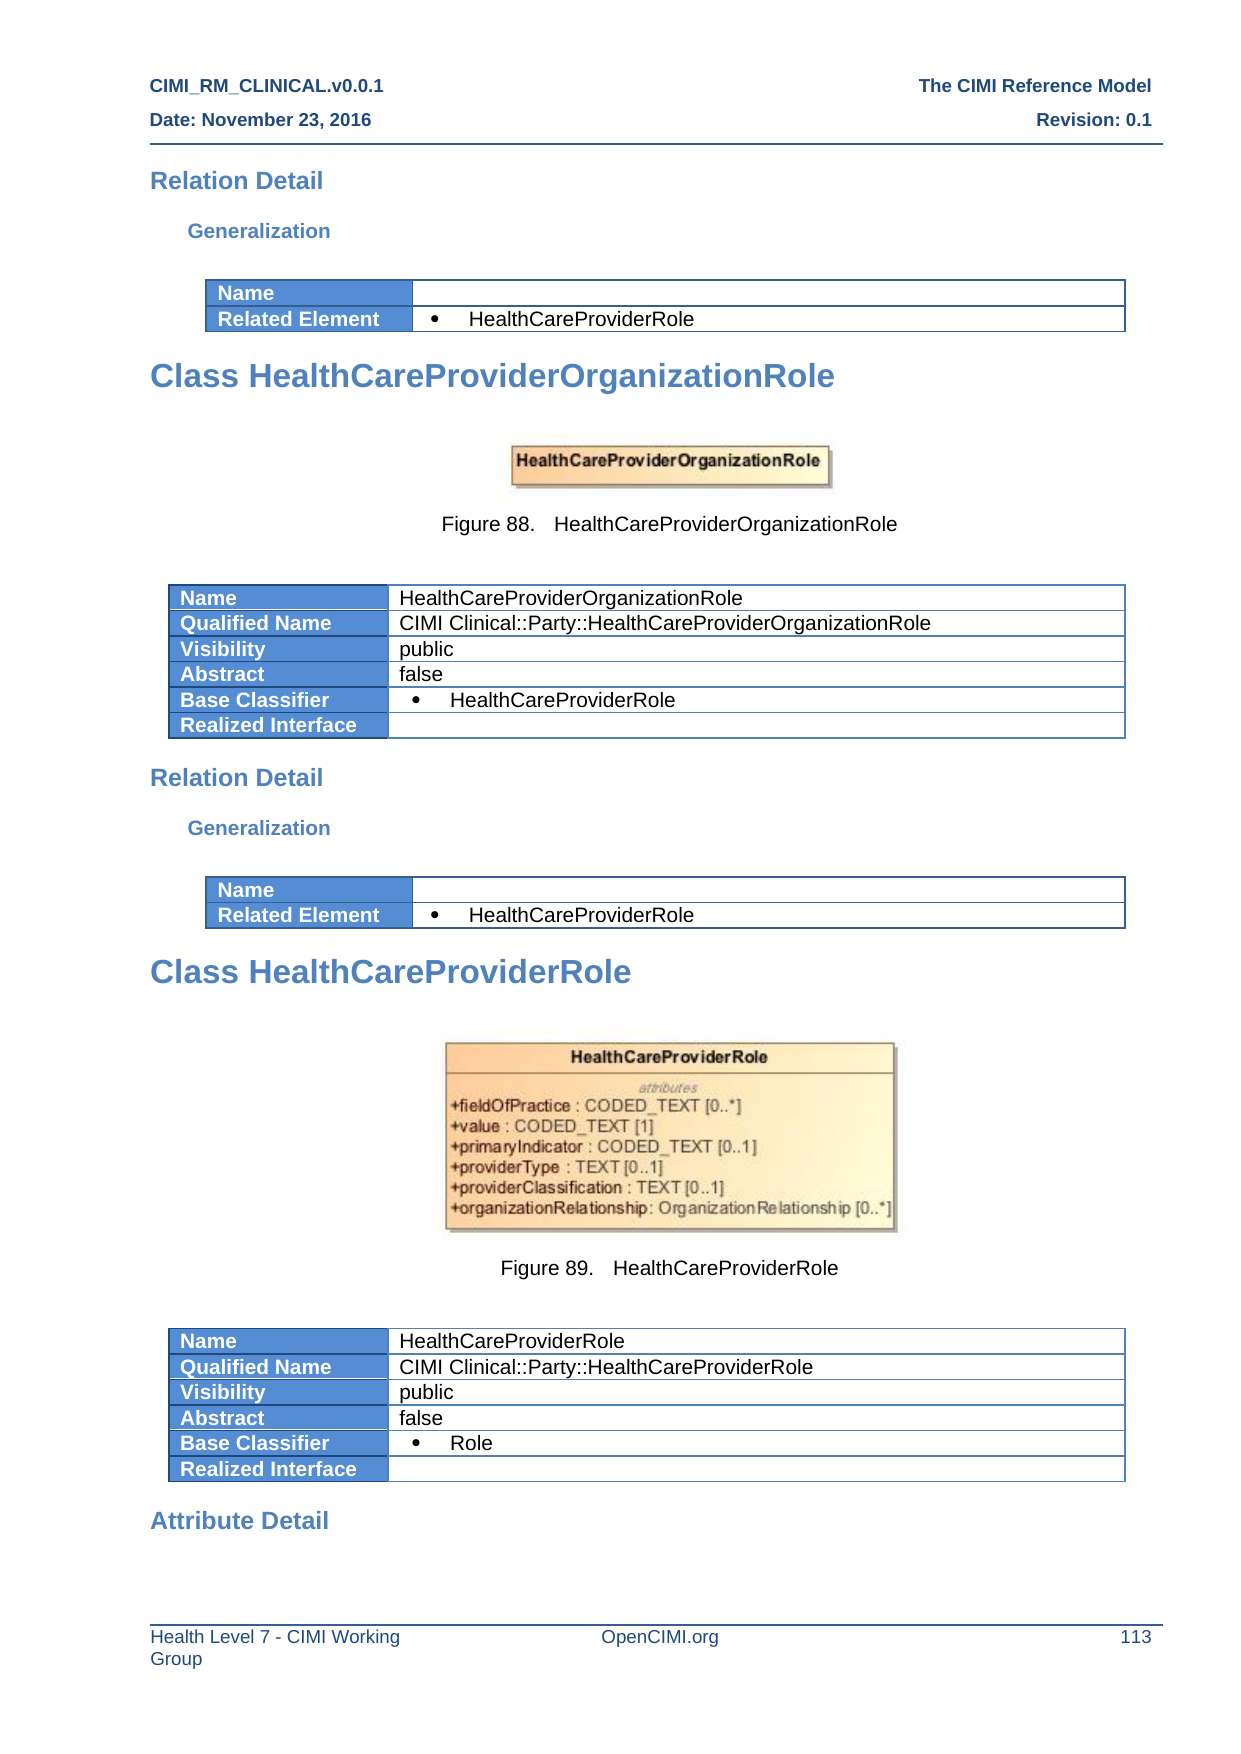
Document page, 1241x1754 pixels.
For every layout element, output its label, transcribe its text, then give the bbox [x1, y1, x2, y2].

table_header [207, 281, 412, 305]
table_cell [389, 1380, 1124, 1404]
subtitle Attribute Detail [150, 1506, 1152, 1535]
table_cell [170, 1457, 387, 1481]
text HealthCareProviderRole [187, 1256, 1152, 1279]
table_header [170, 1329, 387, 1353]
subtitle Class HealthCareProviderRole [150, 953, 1152, 991]
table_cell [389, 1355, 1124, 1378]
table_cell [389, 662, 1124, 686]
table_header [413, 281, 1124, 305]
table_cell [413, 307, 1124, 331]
text HealthCareProviderOrganizationRole [187, 512, 1152, 536]
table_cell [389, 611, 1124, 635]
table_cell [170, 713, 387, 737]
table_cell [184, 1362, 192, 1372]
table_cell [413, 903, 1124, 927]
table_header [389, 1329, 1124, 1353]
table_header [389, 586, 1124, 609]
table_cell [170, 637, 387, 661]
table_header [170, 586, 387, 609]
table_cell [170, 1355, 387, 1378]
subtitle Generalization [150, 219, 1152, 243]
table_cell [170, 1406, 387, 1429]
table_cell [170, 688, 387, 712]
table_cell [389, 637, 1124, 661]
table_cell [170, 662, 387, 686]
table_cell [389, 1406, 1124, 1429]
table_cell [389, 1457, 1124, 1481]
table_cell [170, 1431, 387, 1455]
subtitle Generalization [150, 816, 1152, 839]
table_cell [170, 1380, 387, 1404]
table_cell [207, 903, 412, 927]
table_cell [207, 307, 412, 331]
subtitle Class HealthCareProviderOrganizationRole [150, 356, 1152, 394]
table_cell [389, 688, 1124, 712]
subtitle Relation Detail [150, 166, 1152, 195]
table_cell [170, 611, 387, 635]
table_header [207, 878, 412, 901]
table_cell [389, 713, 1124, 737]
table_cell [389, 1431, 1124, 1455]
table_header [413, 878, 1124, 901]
picture [496, 431, 843, 500]
picture [430, 1027, 909, 1244]
subtitle Relation Detail [150, 763, 1152, 792]
